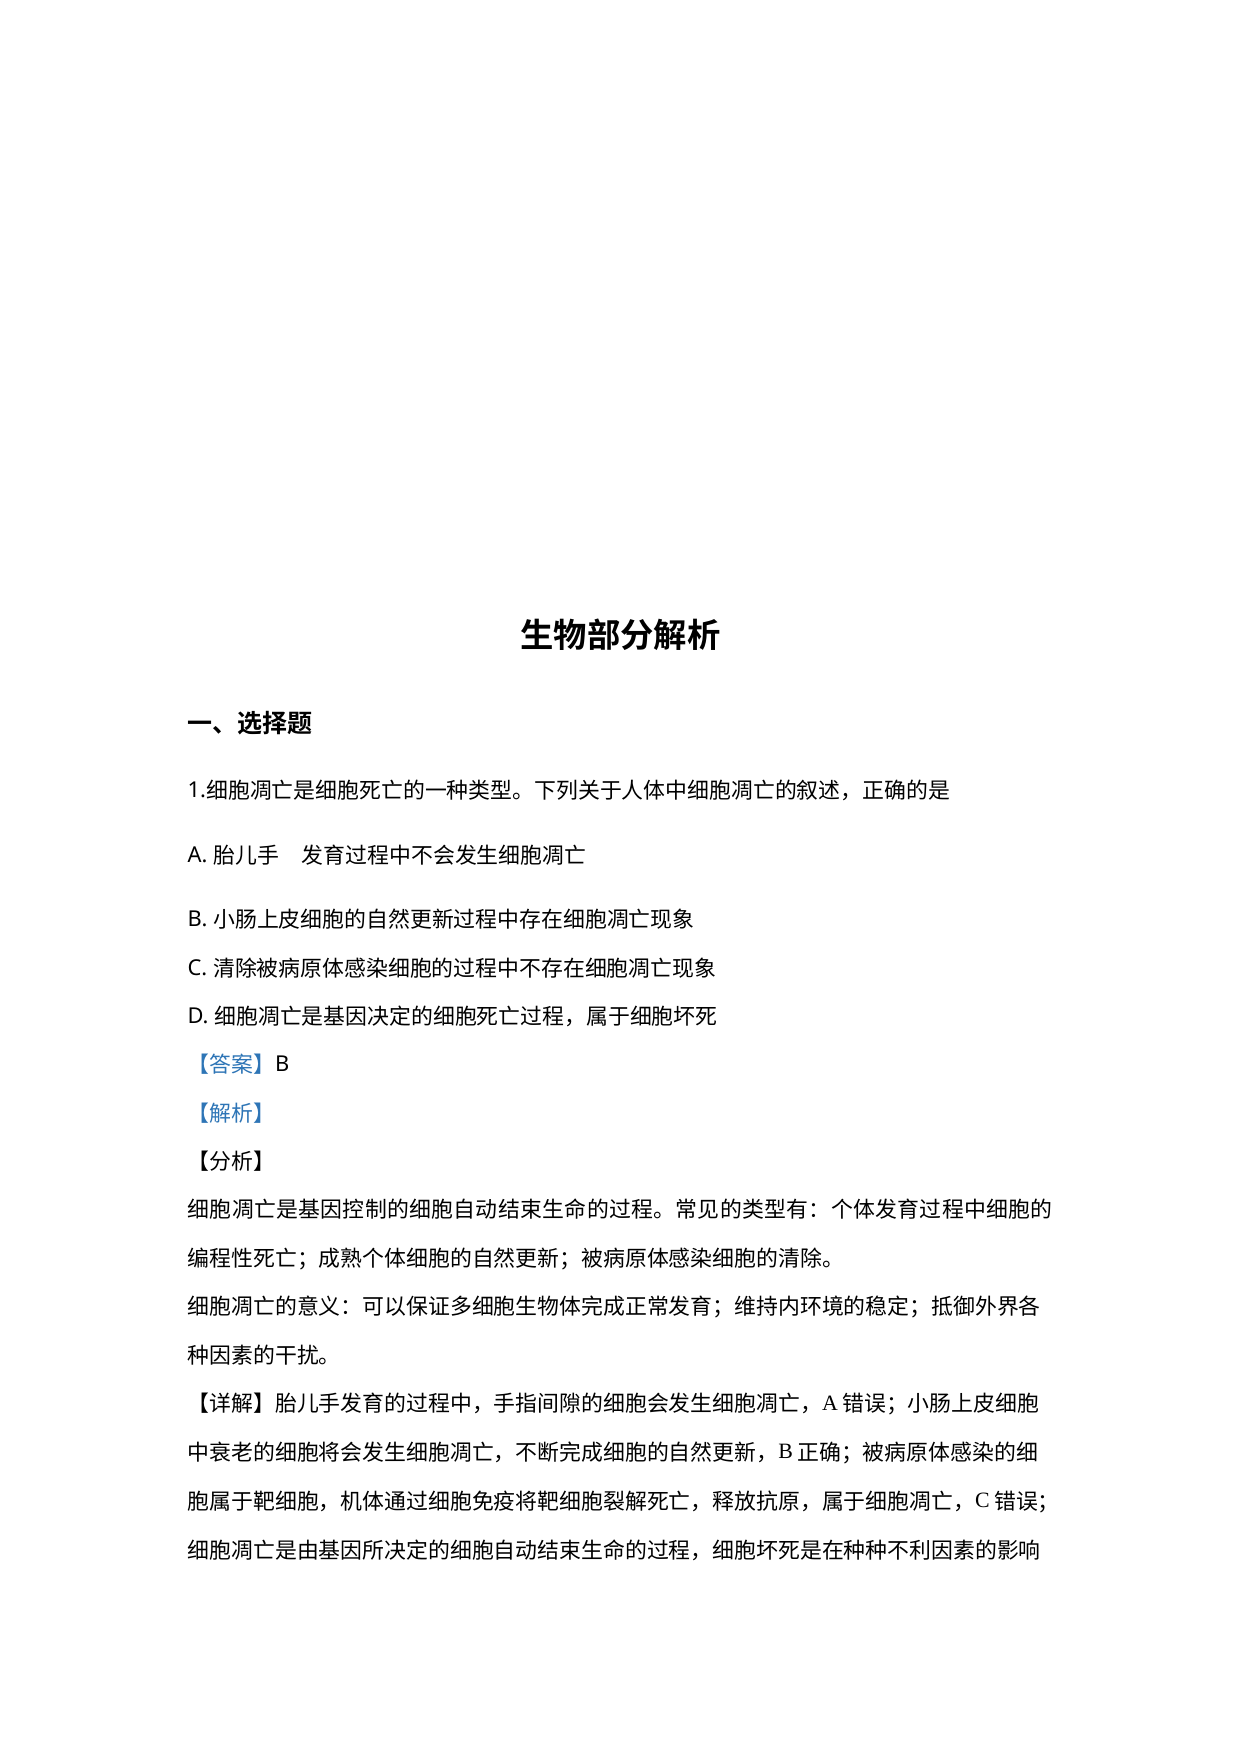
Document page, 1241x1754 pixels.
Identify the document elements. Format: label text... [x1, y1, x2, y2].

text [187, 1386, 1053, 1565]
text 细胞凋亡是基因控制的细胞自动结束生命的过程。常见的类型有：个体发育过程中细胞的编程性死亡；成熟个体细胞的自然更新；被病原体感染细胞的清除。 [187, 1192, 1053, 1273]
text 生物部分解析 [187, 601, 1053, 666]
text 【答案】B [187, 1047, 1053, 1079]
text 1.细胞凋亡是细胞死亡的一种类型。下列关于人体中细胞凋亡的叙述，正确的是 [187, 773, 1053, 805]
text C. 清除被病原体感染细胞的过程中不存在细胞凋亡现象 [187, 950, 1053, 983]
text 一、选择题 [187, 689, 1053, 754]
text B. 小肠上皮细胞的自然更新过程中存在细胞凋亡现象 [187, 902, 1053, 934]
text D. 细胞凋亡是基因决定的细胞死亡过程，属于细胞坏死 [187, 998, 1053, 1031]
text 【分析】 [187, 1143, 1053, 1176]
text 【解析】 [187, 1095, 1053, 1128]
text 细胞凋亡的意义：可以保证多细胞生物体完成正常发育；维持内环境的稳定；抵御外界各种因素的干扰。 [187, 1289, 1053, 1370]
text A. 胎儿手发育过程中不会发生细胞凋亡 [187, 821, 1053, 886]
